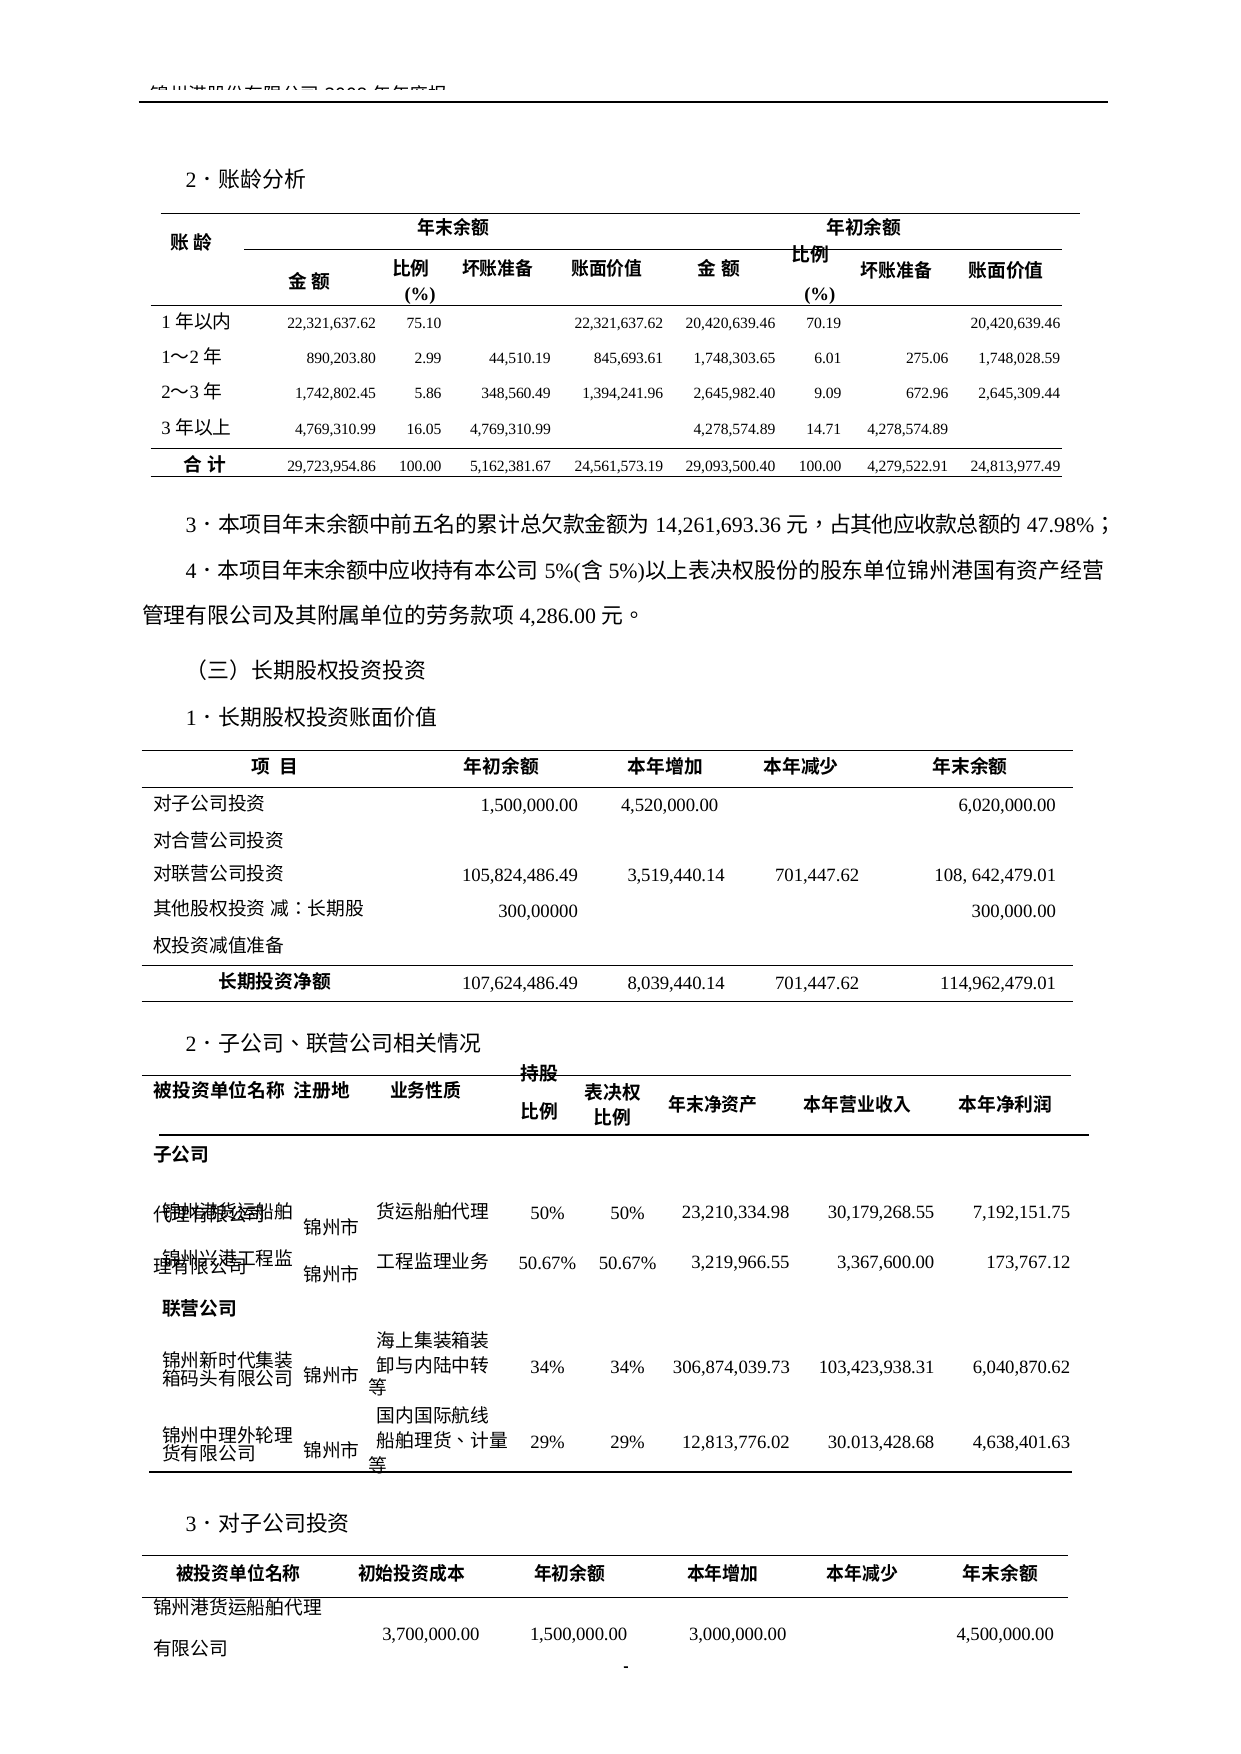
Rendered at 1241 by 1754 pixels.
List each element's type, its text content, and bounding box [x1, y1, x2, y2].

text 表决权 比例 [584, 1079, 643, 1130]
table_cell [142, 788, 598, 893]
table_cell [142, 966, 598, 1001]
text 1．长期股权投资账面价值 [186, 702, 1119, 732]
text 等 [368, 1452, 1119, 1478]
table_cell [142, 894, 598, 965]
text 被投资单位名称 初始投资成本 年初余额 本年增加 本年减少 年末余额 锦州港货运船舶代理 [153, 1551, 1038, 1620]
text 4．本项目年末余额中应收持有本公司 5%(含 5%)以上表决权股份的股东单位锦州港国有资产经营 管理有限公司及其附属单位的劳务款项 4,286.00 元。 [142, 555, 1106, 629]
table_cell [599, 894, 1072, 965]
text 坏账准备 账面价值 金 额 比例 [462, 252, 831, 282]
text 代理有限公司 [153, 1202, 1119, 1227]
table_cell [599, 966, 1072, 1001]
text 理有限公司 [153, 1253, 1119, 1279]
text 年末余额 年初余额 [418, 215, 1119, 239]
text 子公司 [153, 1141, 1119, 1167]
text 有限公司 3,700,000.00 1,500,000.00 3,000,000.00 4,500,000.00 [153, 1620, 1119, 1646]
text 被投资单位名称 注册地 业务性质 持股 [127, 1072, 558, 1103]
text 账 龄 [170, 239, 1119, 252]
text 3．本项目年末余额中前五名的累计总欠款金额为 14,261,693.36 元，占其他应收款总额的 47.98%； [185, 509, 1119, 539]
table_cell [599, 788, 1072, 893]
text 2．子公司、联营公司相关情况 [185, 1028, 558, 1058]
text （三）长期股权投资投资 [186, 655, 1119, 685]
text 金 额 比例 [288, 252, 431, 281]
text 等 [368, 1374, 1119, 1400]
text 坏账准备 账面价值 [860, 257, 1128, 283]
text 3．对子公司投资 [185, 1508, 1119, 1537]
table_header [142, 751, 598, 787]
text 年末净资产 本年营业收入 本年净利润 [668, 1092, 1128, 1117]
text 比例 [127, 1103, 558, 1122]
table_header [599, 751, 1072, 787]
text 2．账龄分析 [185, 164, 1119, 194]
